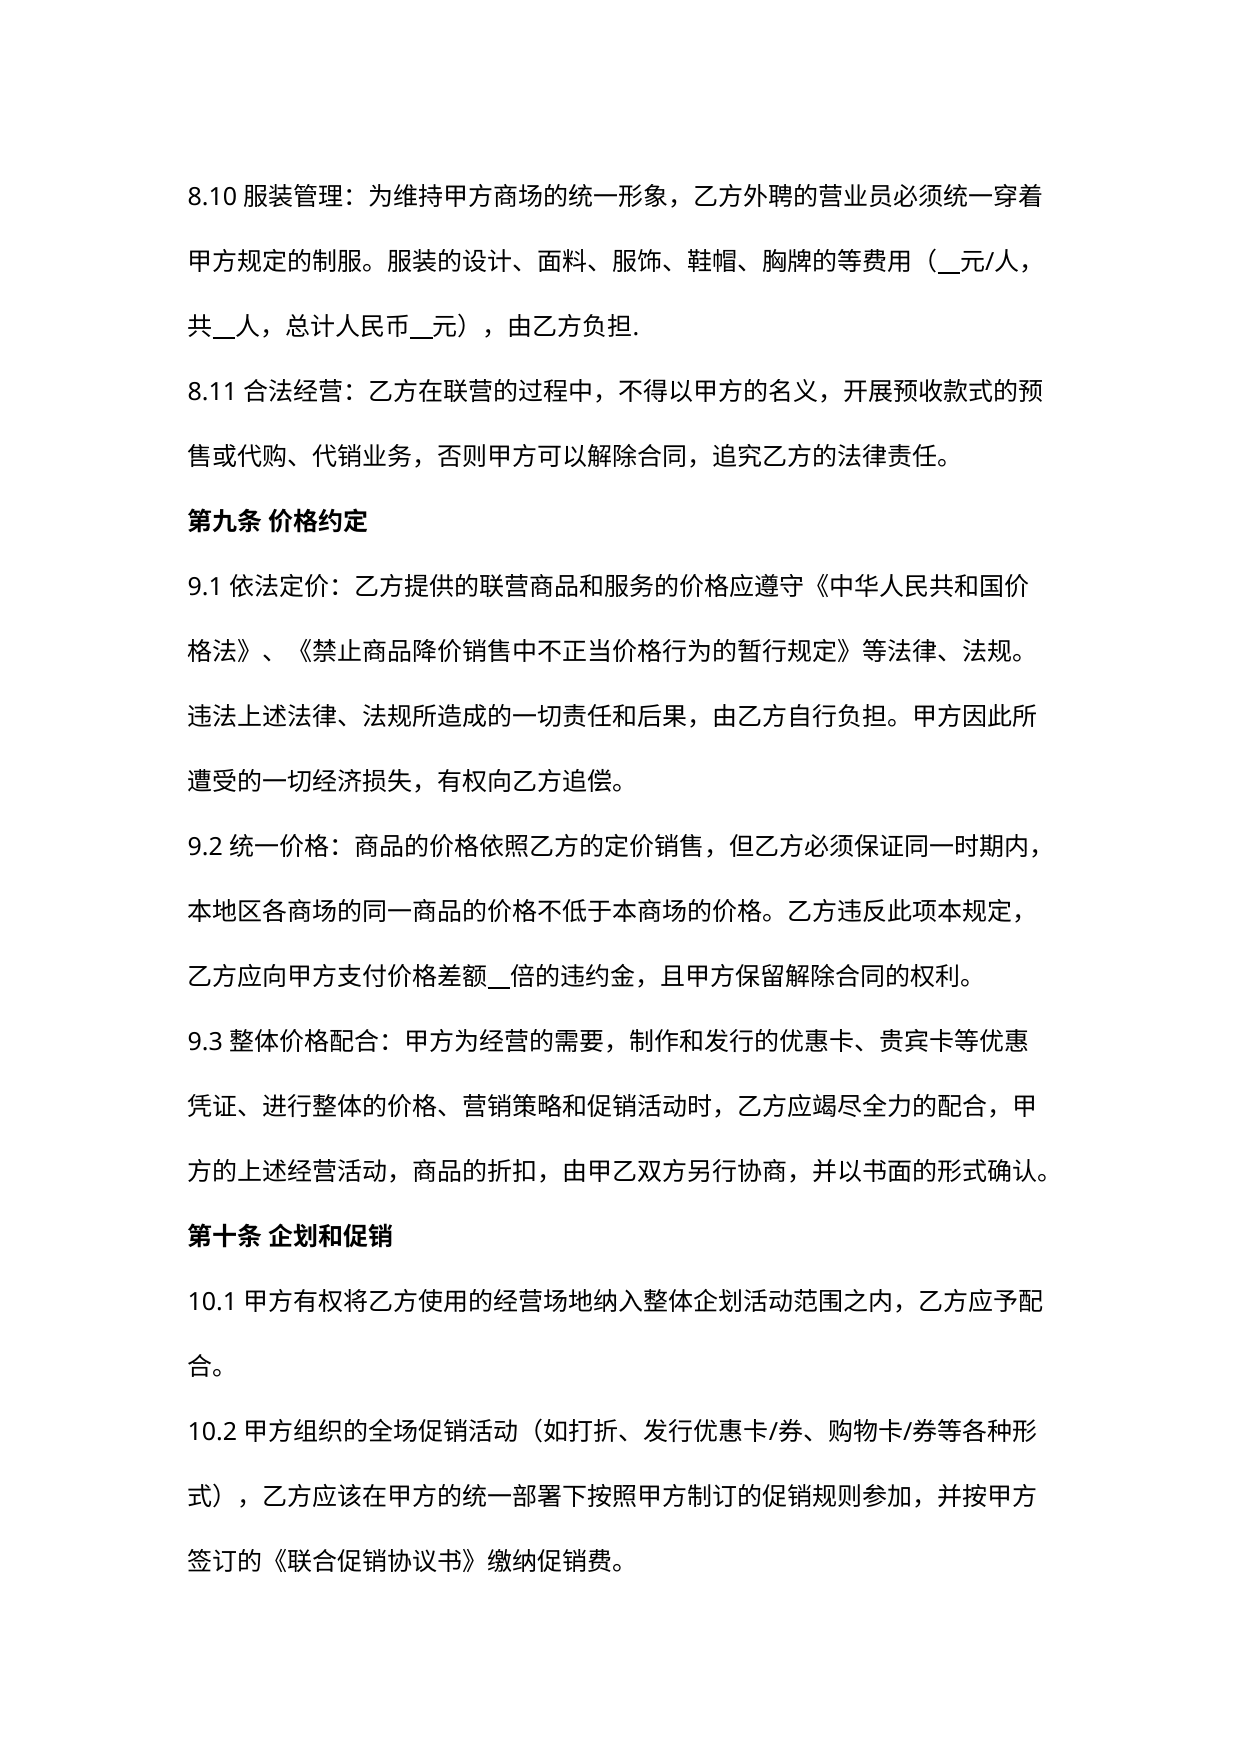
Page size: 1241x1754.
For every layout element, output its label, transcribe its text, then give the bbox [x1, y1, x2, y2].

text 8.11 合法经营：乙方在联营的过程中，不得以甲方的名义，开展预收款式的预售或代购、代销业务，否则甲方可以解除合同，追究乙方的法律责任。 [187, 357, 1053, 487]
text 9.3 整体价格配合：甲方为经营的需要，制作和发行的优惠卡、贵宾卡等优惠凭证、进行整体的价格、营销策略和促销活动时，乙方应竭尽全力的配合，甲方的上述经营活动，商品的折扣，由甲乙双方另行协商，并以书面的形式确认。 [187, 1007, 1053, 1202]
text 10.1 甲方有权将乙方使用的经营场地纳入整体企划活动范围之内，乙方应予配合。 [187, 1267, 1053, 1397]
text 8.10 服装管理：为维持甲方商场的统一形象，乙方外聘的营业员必须统一穿着甲方规定的制服。服装的设计、面料、服饰、鞋帽、胸牌的等费用（ 元/人，共 人，总计人民币 元），由乙方负担. [187, 162, 1053, 357]
subtitle 第十条 企划和促销 [187, 1202, 1053, 1267]
text 10.2 甲方组织的全场促销活动（如打折、发行优惠卡/券、购物卡/券等各种形式），乙方应该在甲方的统一部署下按照甲方制订的促销规则参加，并按甲方签订的《联合促销协议书》缴纳促销费。 [187, 1397, 1053, 1592]
text 9.1 依法定价：乙方提供的联营商品和服务的价格应遵守《中华人民共和国价格法》、《禁止商品降价销售中不正当价格行为的暂行规定》等法律、法规。违法上述法律、法规所造成的一切责任和后果，由乙方自行负担。甲方因此所遭受的一切经济损失，有权向乙方追偿。 [187, 552, 1053, 812]
text 9.2 统一价格：商品的价格依照乙方的定价销售，但乙方必须保证同一时期内，本地区各商场的同一商品的价格不低于本商场的价格。乙方违反此项本规定，乙方应向甲方支付价格差额 倍的违约金，且甲方保留解除合同的权利。 [187, 812, 1053, 1007]
subtitle 第九条 价格约定 [187, 487, 1053, 552]
